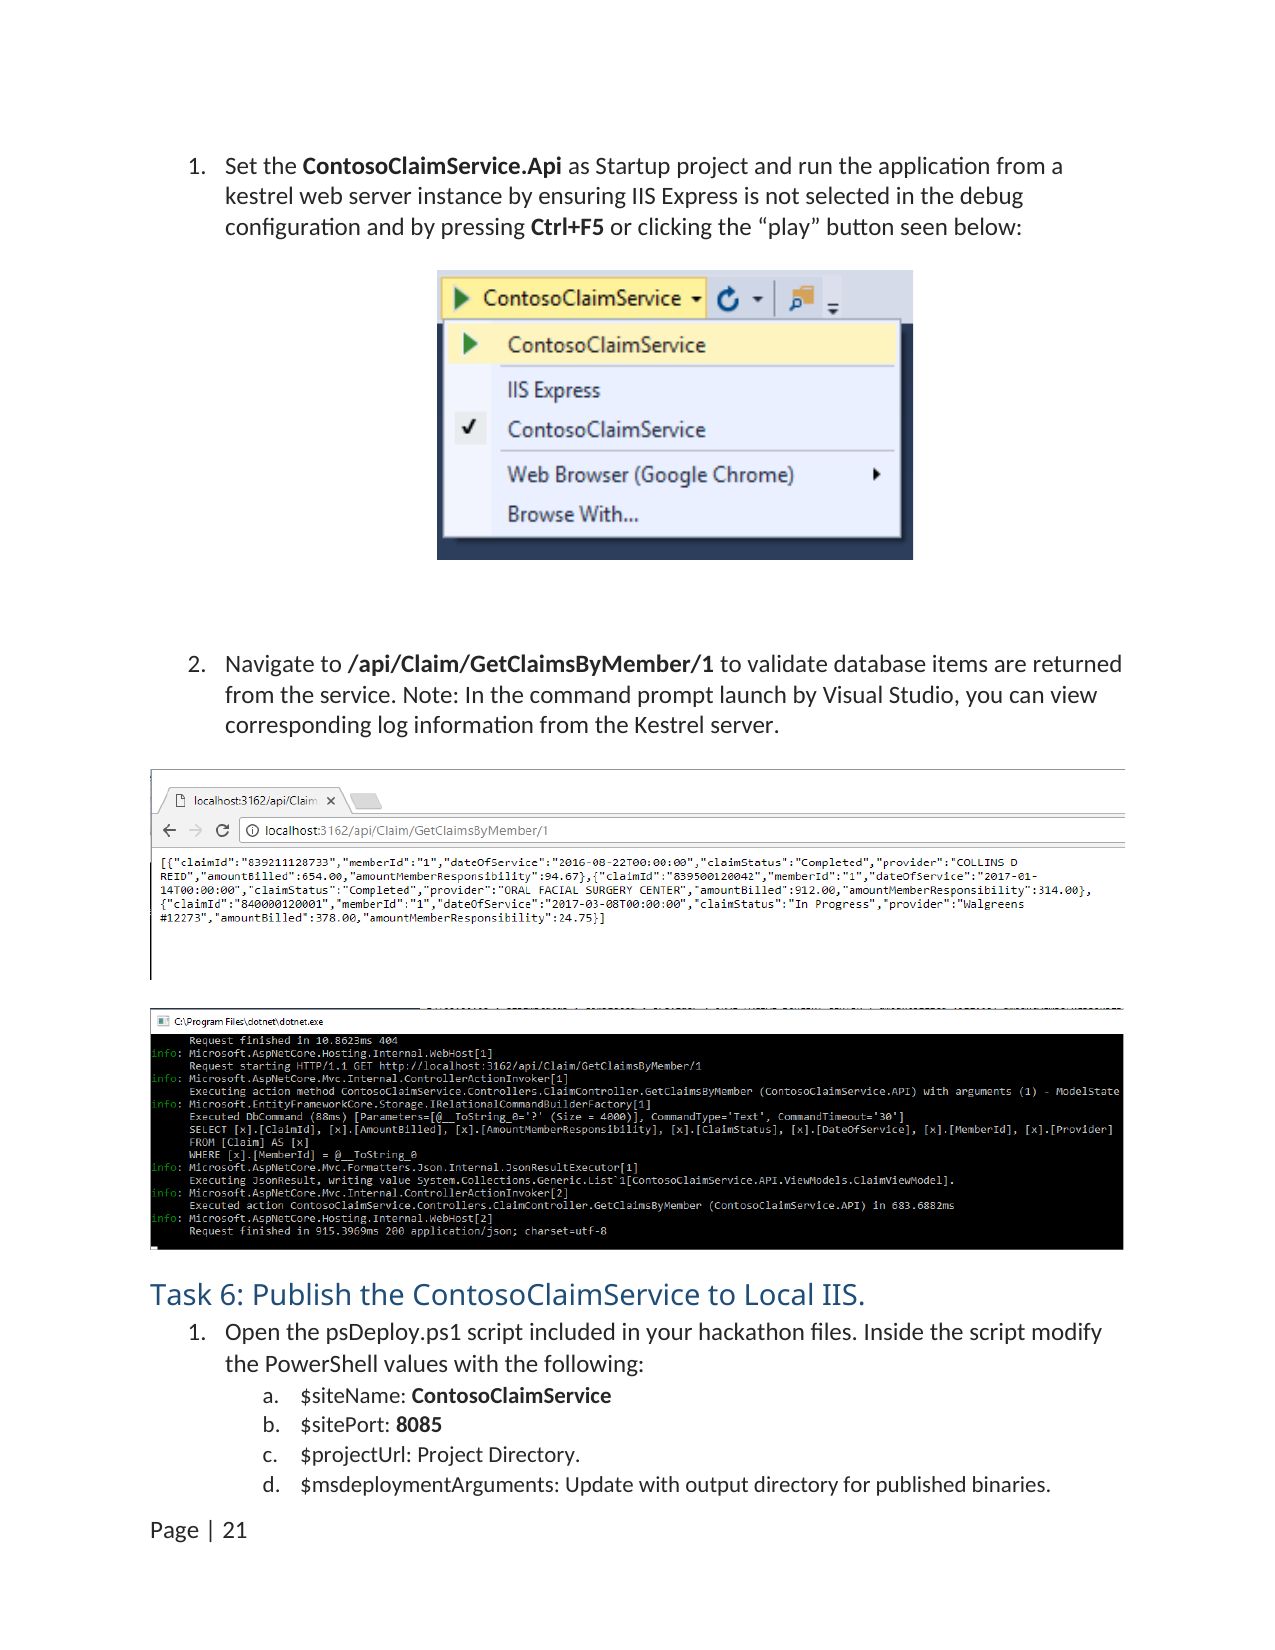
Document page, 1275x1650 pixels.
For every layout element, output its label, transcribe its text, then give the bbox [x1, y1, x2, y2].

list $msdeploymentArguments: Update with output directory for published binaries. [262, 1470, 1125, 1498]
picture [150, 769, 1125, 980]
list Navigate to /api/Claim/GetClaimsByMember/1 to validate database items are returned from the service. Note: In the command prompt launch by Visual Studio, you can view corresponding log information from the Kestrel server. [187, 649, 1125, 740]
subtitle Task 6: Publish the ContosoClaimService to Local IIS. [150, 1274, 1125, 1314]
list Set the ContosoClaimService.Api as Startup project and run the application from a kestrel web server instance by ensuring IIS Express is not selected in the debug configuration and by pressing Ctrl+F5 or clicking the “play” button seen below: [187, 150, 1125, 242]
picture [437, 270, 914, 560]
picture [150, 1008, 1124, 1250]
list Open the psDeploy.ps1 script included in your hackathon files. Inside the script modify the PowerShell values with the following: [187, 1316, 1125, 1379]
list $siteName: ContosoClaimService [262, 1381, 1125, 1409]
list $sitePort: 8085 [262, 1410, 1125, 1438]
list $projectUrl: Project Directory. [262, 1440, 1125, 1468]
